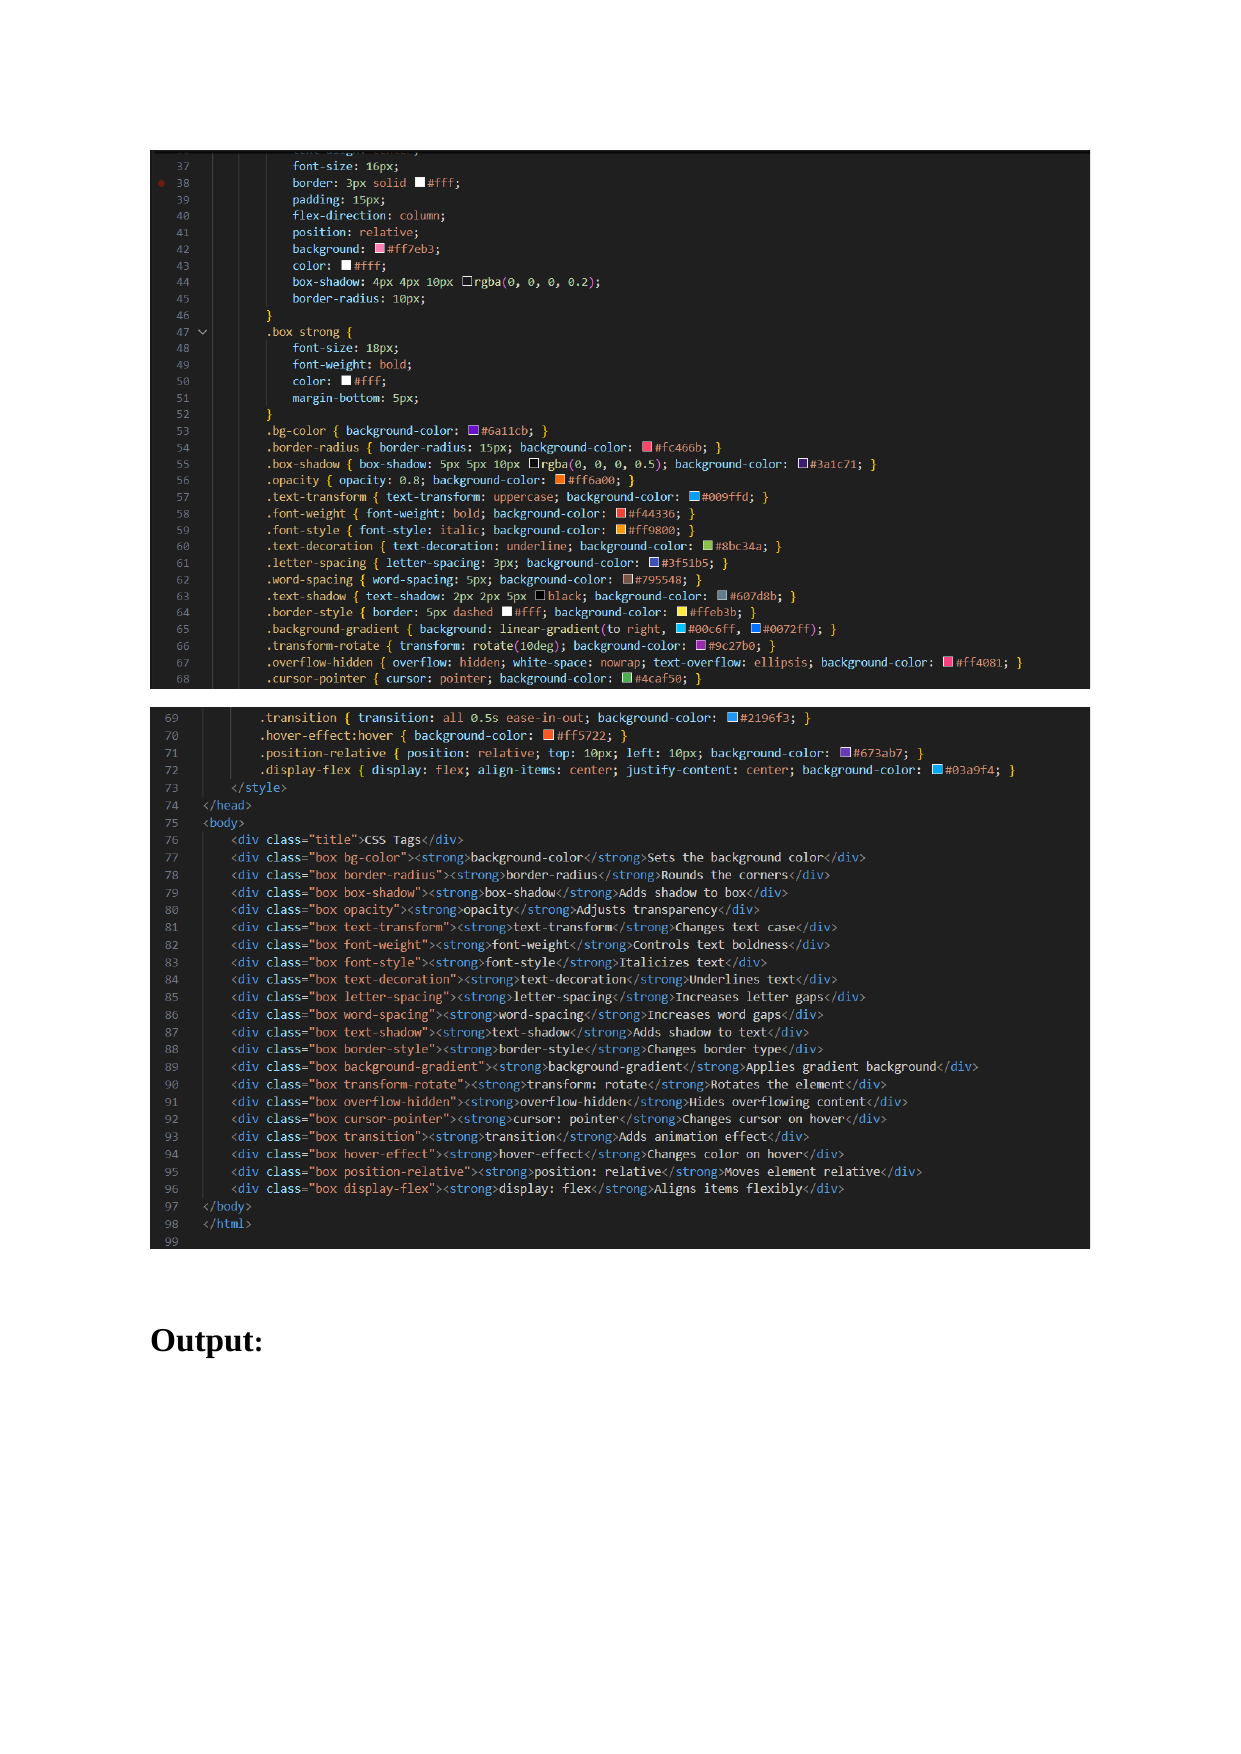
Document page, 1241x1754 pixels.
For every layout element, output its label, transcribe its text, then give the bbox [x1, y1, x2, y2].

picture [150, 150, 1091, 689]
text Output: [150, 1320, 1090, 1358]
picture [150, 707, 1091, 1249]
